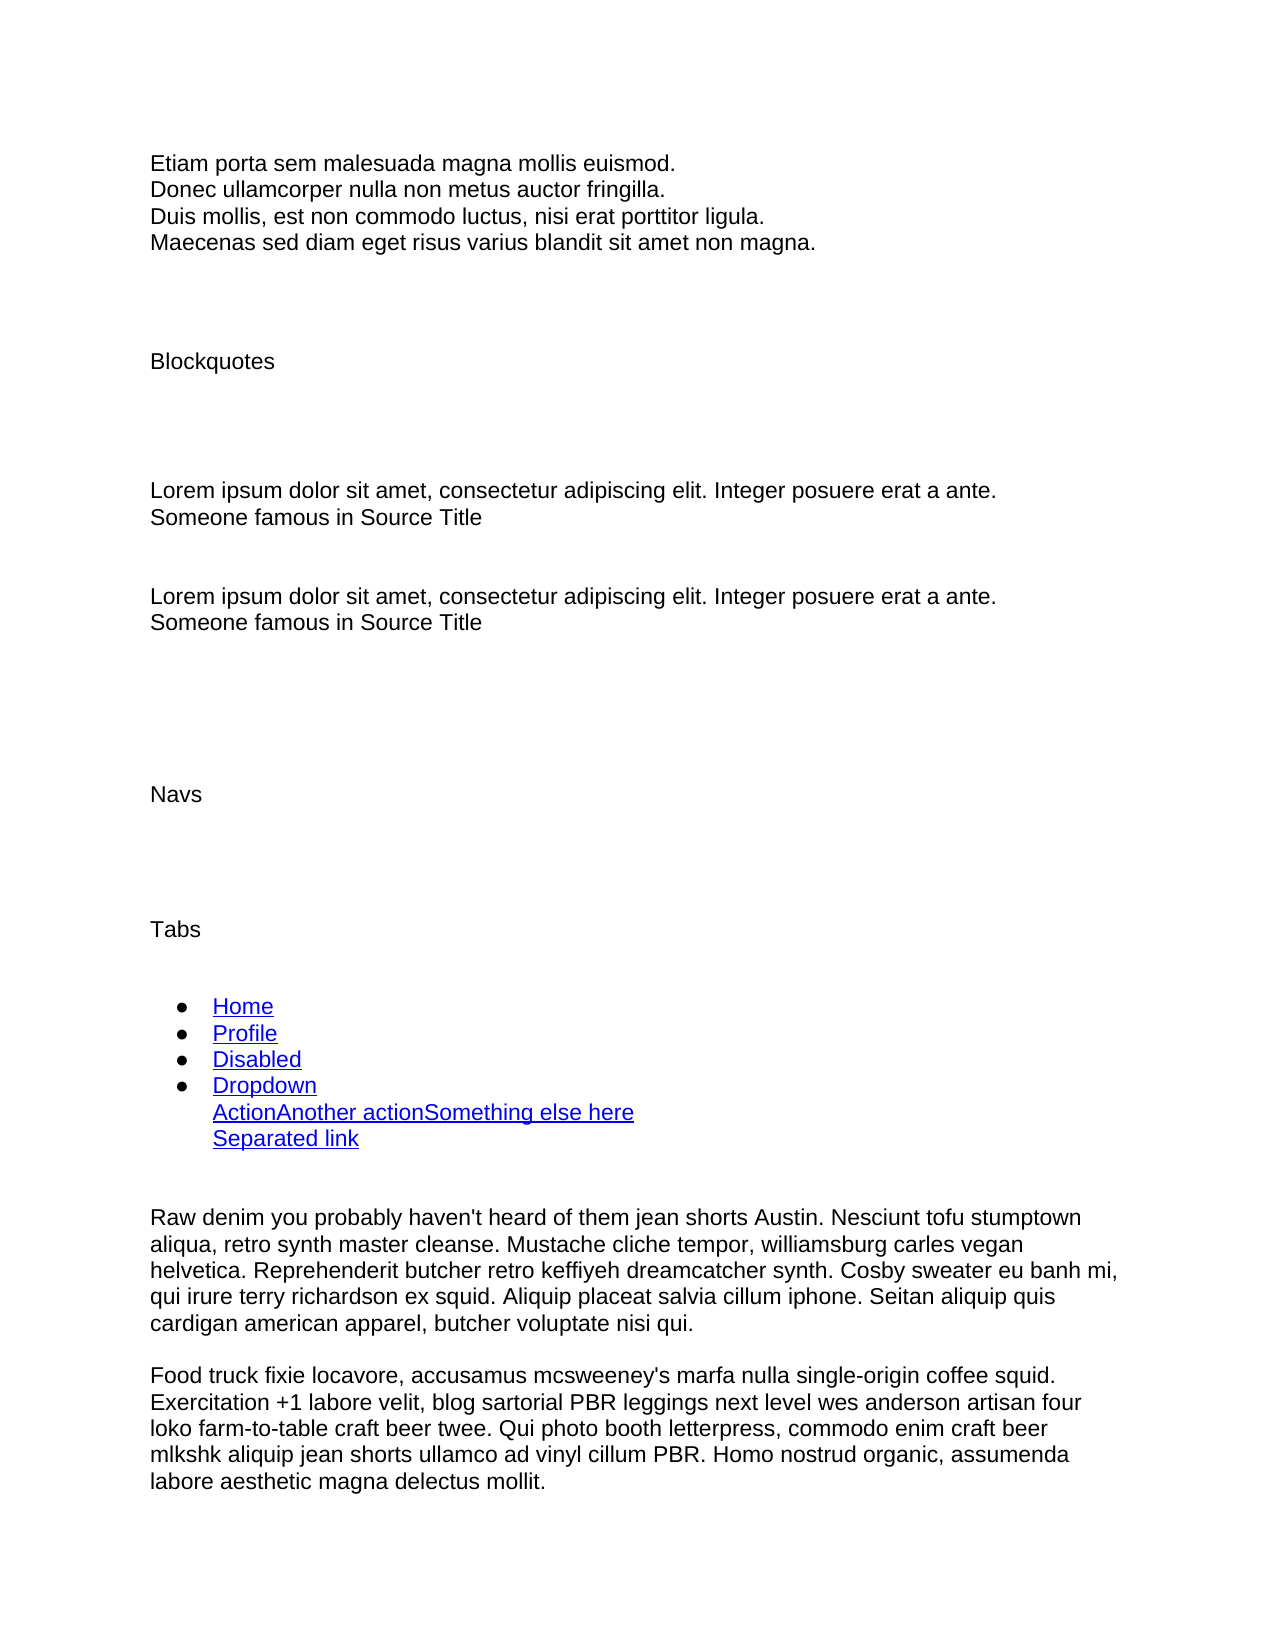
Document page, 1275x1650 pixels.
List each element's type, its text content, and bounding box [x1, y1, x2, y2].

text Food truck fixie locavore, accusamus mcsweeney's marfa nulla single-origin coffee squid. Exercitation +1 labore velit, blog sartorial PBR leggings next level wes anderson artisan four loko farm-to-table craft beer twee. Qui photo booth letterpress, commodo enim craft beer mlkshk aliquip jean shorts ullamco ad vinyl cillum PBR. Homo nostrud organic, assumenda labore aesthetic magna delectus mollit. [150, 1362, 1125, 1494]
text Someone famous in Source Title [150, 503, 1125, 530]
text Navs [150, 781, 1125, 807]
text Duis mollis, est non commodo luctus, nisi erat porttitor ligula. [150, 203, 1125, 229]
list Dropdown ActionAnother actionSomething else here Separated link [175, 1072, 1125, 1151]
list Profile [175, 1020, 1125, 1046]
text Raw denim you probably haven't heard of them jean shorts Austin. Nesciunt tofu stumptown aliqua, retro synth master cleanse. Mustache cliche tempor, williamsburg carles vegan helvetica. Reprehenderit butcher retro keffiyeh dreamcatcher synth. Cosby sweater eu banh mi, qui irure terry richardson ex squid. Aliquip placeat salvia cillum iphone. Seitan aliquip quis cardigan american apparel, butcher voluptate nisi qui. [150, 1204, 1125, 1336]
text Lorem ipsum dolor sit amet, consectetur adipiscing elit. Integer posuere erat a ante. [150, 583, 1125, 609]
text Donec ullamcorper nulla non metus auctor fringilla. [150, 176, 1125, 203]
text Tabs [150, 916, 1125, 942]
list Home [175, 993, 1125, 1020]
text Blockquotes [150, 348, 1125, 375]
text Lorem ipsum dolor sit amet, consectetur adipiscing elit. Integer posuere erat a ante. [150, 477, 1125, 503]
text Maecenas sed diam eget risus varius blandit sit amet non magna. [150, 229, 1125, 255]
list Disabled [175, 1046, 1125, 1072]
text Someone famous in Source Title [150, 609, 1125, 635]
text Etiam porta sem malesuada magna mollis euismod. [150, 150, 1125, 176]
